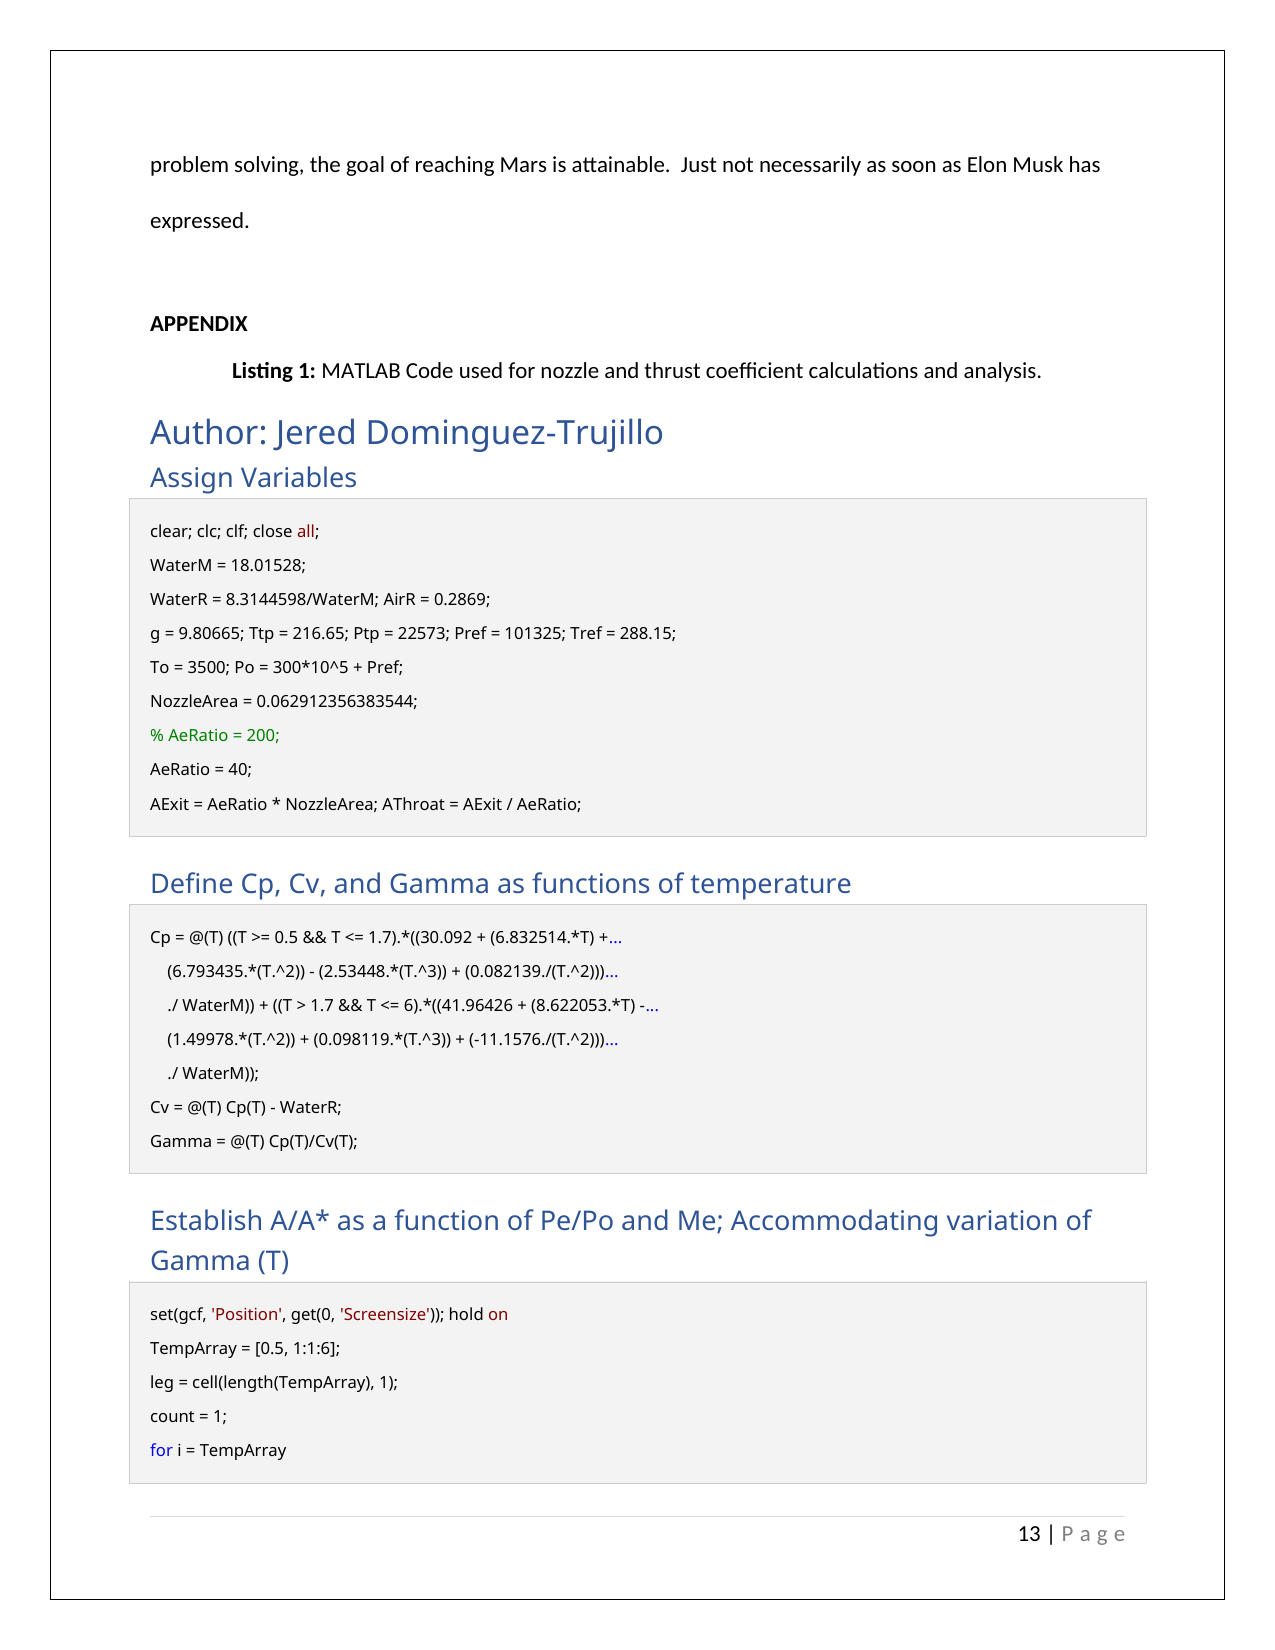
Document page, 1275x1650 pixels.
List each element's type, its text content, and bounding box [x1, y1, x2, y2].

subtitle Define Cp, Cv, and Gamma as functions of temperature [150, 864, 1125, 901]
text Cp = @(T) ((T >= 0.5 && T <= 1.7).*((30.092 + (6.832514.*T) +... (6.793435.*(T.^2)) - (2.53448.*(T.^3)) + (0.082139./(T.^2)))... ./ WaterM)) + ((T > 1.7 && T <= 6).*((41.96426 + (8.622053.*T) -... (1.49978.*(T.^2)) + (0.098119.*(T.^3)) + (-11.1576./(T.^2)))... ./ WaterM)); Cv = @(T) Cp(T) - WaterR; Gamma = @(T) Cp(T)/Cv(T); [130, 905, 1146, 1173]
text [130, 1283, 1146, 1483]
text Listing 1: MATLAB Code used for nozzle and thrust coefficient calculations and analysis. [150, 356, 1125, 384]
text clear; clc; clf; close all; WaterM = 18.01528; WaterR = 8.3144598/WaterM; AirR = 0.2869; g = 9.80665; Ttp = 216.65; Ptp = 22573; Pref = 101325; Tref = 288.15; To = 3500; Po = 300*10^5 + Pref; NozzleArea = 0.062912356383544; % AeRatio = 200; AeRatio = 40; AExit = AeRatio * NozzleArea; AThroat = AExit / AeRatio; [130, 499, 1146, 836]
text APPENDIX [150, 309, 1125, 337]
subtitle Author: Jered Dominguez-Trujillo [150, 409, 1125, 454]
subtitle Assign Variables [150, 458, 1125, 495]
subtitle Establish A/A* as a function of Pe/Po and Me; Accommodating variation of Gamma (T) [150, 1202, 1125, 1278]
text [150, 150, 1125, 234]
